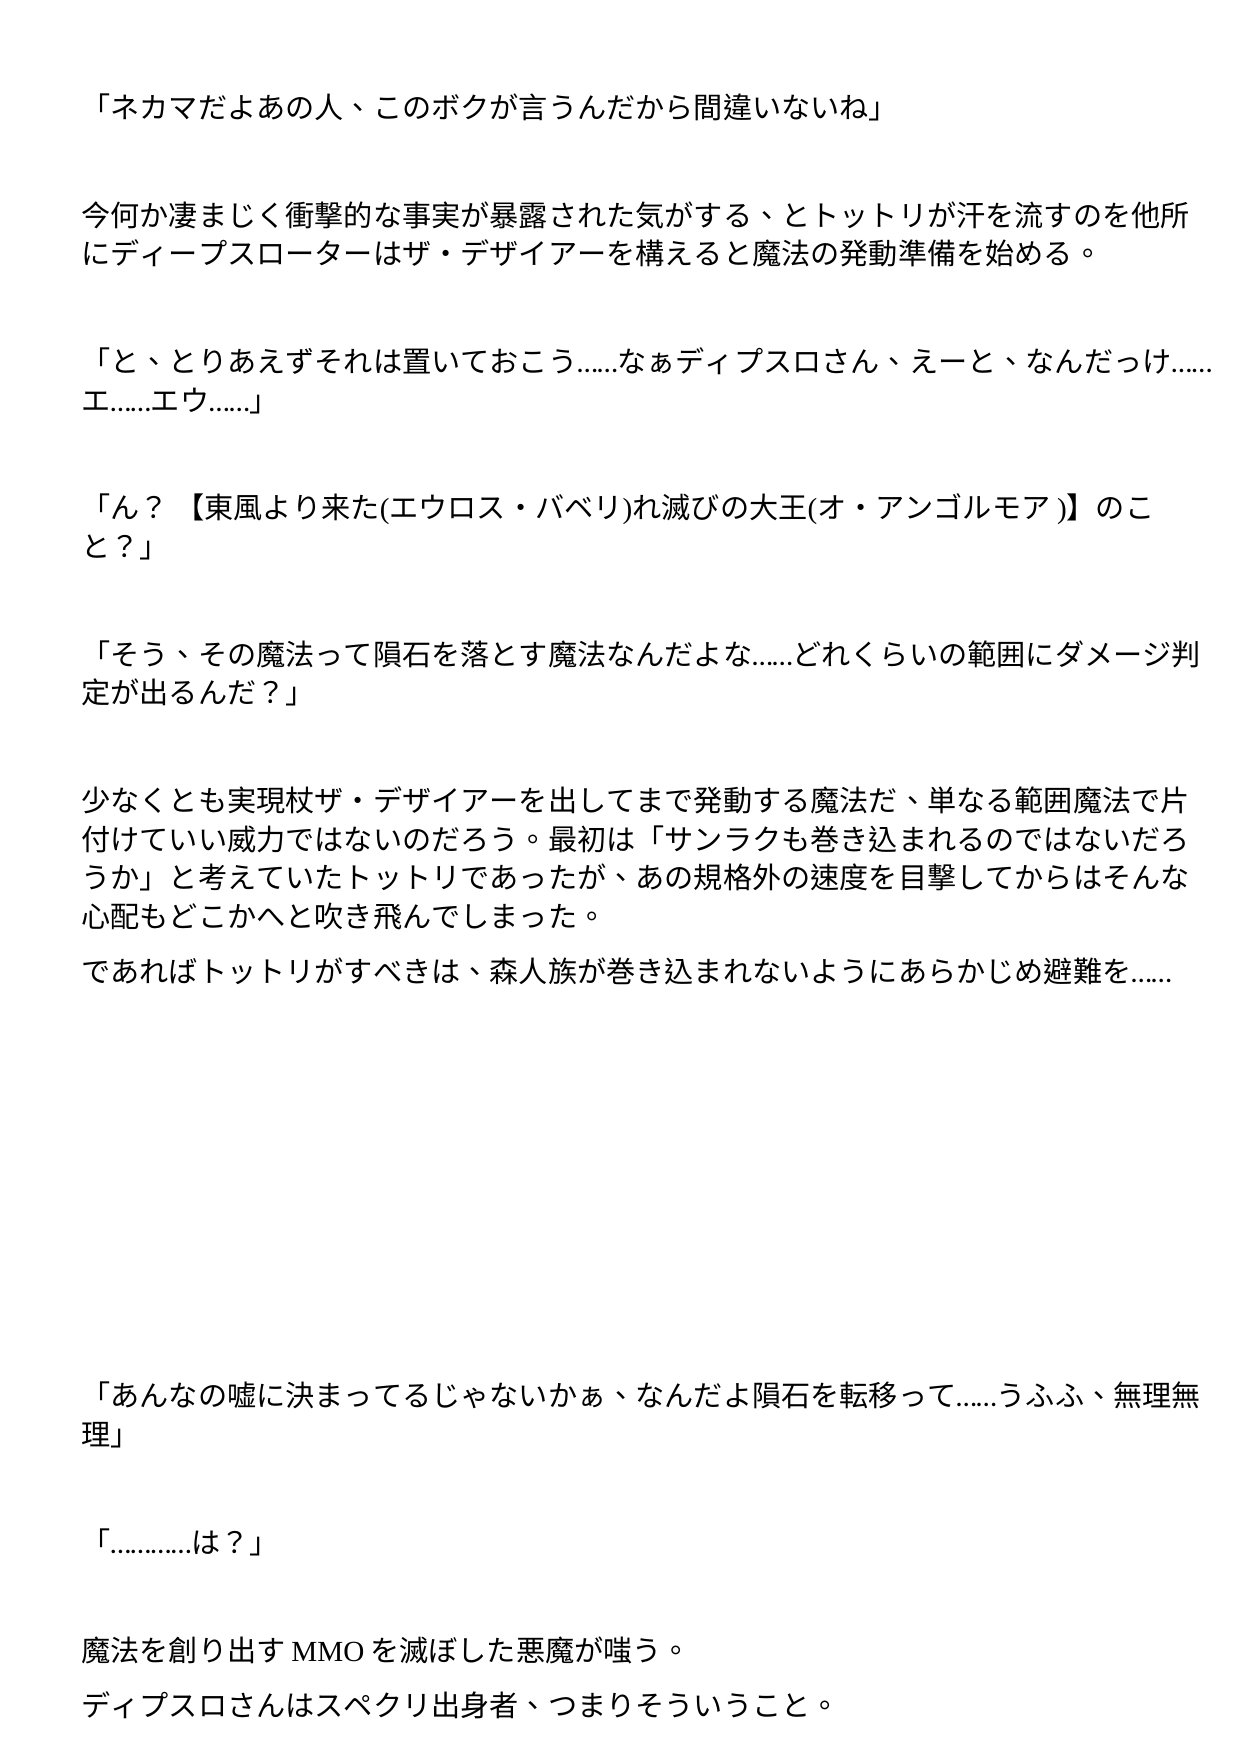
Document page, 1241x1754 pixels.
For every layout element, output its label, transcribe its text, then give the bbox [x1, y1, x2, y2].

text 「そう、その魔法って隕石を落とす魔法なんだよな……どれくらいの範囲にダメージ判定が出るんだ？」 [81, 637, 1215, 711]
text 「あんなの嘘に決まってるじゃないかぁ、なんだよ隕石を転移って……うふふ、無理無理」 [81, 1378, 1215, 1453]
text 今何か凄まじく衝撃的な事実が暴露された気がする、とトットリが汗を流すのを他所にディープスローターはザ・デザイアーを構えると魔法の発動準備を始める。 [81, 198, 1215, 272]
text 「ん？ 【東風より来た(エウロス・バベリ)れ滅びの大王(オ・アンゴルモア )】のこと？」 [81, 491, 1215, 565]
text 「と、とりあえずそれは置いておこう……なぁディプスロさん、えーと、なんだっけ……エ……エウ……」 [81, 344, 1215, 418]
text 魔法を創り出すMMOを滅ぼした悪魔が嗤う。 [81, 1633, 1215, 1668]
text であればトットリがすべきは、森人族が巻き込まれないようにあらかじめ避難を…… [81, 954, 1215, 989]
text 少なくとも実現杖ザ・デザイアーを出してまで発動する魔法だ、単なる範囲魔法で片付けていい威力ではないのだろう。最初は「サンラクも巻き込まれるのではないだろうか」と考えていたトットリであったが、あの規格外の速度を目撃してからはそんな心配もどこかへと吹き飛んでしまった。 [81, 783, 1215, 934]
text ディプスロさんはスペクリ出身者、つまりそういうこと。 [81, 1688, 1215, 1723]
text 「ネカマだよあの人、このボクが言うんだから間違いないね」 [81, 90, 1215, 126]
text 「…………は？」 [81, 1525, 1215, 1561]
